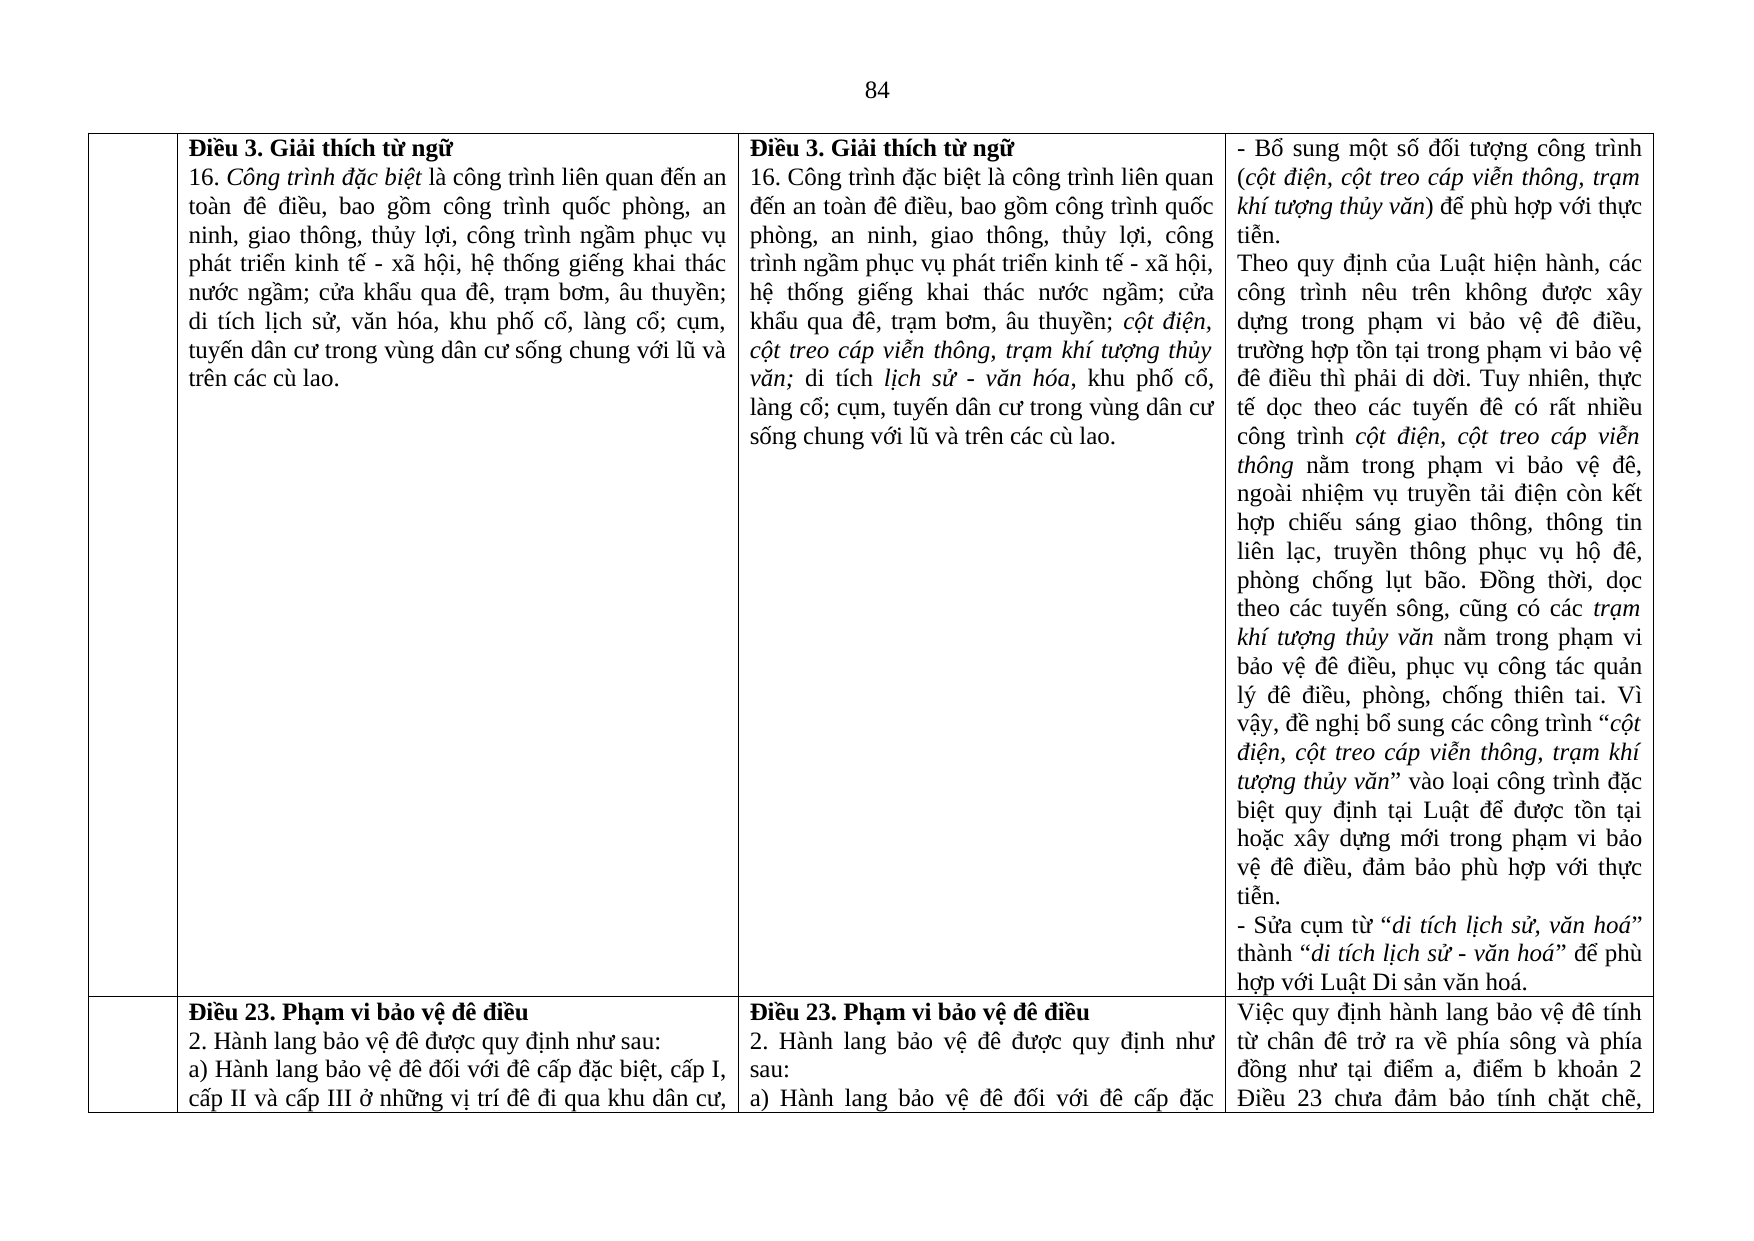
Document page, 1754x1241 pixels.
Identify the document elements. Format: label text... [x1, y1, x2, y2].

table_cell Điều 3. Giải thích từ ngữ 16. Công trình đặc biệt là công trình liên quan đến an toàn đê điều, bao gồm công trình quốc phòng, an ninh, giao thông, thủy lợi, công trình ngầm phục vụ phát triển kinh tế - xã hội, hệ thống giếng khai thác nước ngầm; cửa khẩu qua đê, trạm bơm, âu thuyền; di tích lịch sử, văn hóa, khu phố cổ, làng cổ; cụm, tuyến dân cư trong vùng dân cư sống chung với lũ và trên các cù lao. [178, 134, 738, 996]
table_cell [178, 997, 738, 1112]
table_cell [739, 997, 1225, 1112]
table_cell [89, 997, 177, 1112]
table_cell [89, 134, 177, 996]
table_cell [1226, 997, 1653, 1112]
table_cell - Bổ sung một số đối tượng công trình (cột điện, cột treo cáp viễn thông, trạm khí tượng thủy văn) để phù hợp với thực tiễn. Theo quy định của Luật hiện hành, các công trình nêu trên không được xây dựng trong phạm vi bảo vệ đê điều, trường hợp tồn tại trong phạm vi bảo vệ đê điều thì phải di dời. Tuy nhiên, thực tế dọc theo các tuyến đê có rất nhiều công trình cột điện, cột treo cáp viễn thông nằm trong phạm vi bảo vệ đê, ngoài nhiệm vụ truyền tải điện còn kết hợp chiếu sáng giao thông, thông tin liên lạc, truyền thông phục vụ hộ đê, phòng chống lụt bão. Đồng thời, dọc theo các tuyến sông, cũng có các trạm khí tượng thủy văn nằm trong phạm vi bảo vệ đê điều, phục vụ công tác quản lý đê điều, phòng, chống thiên tai. Vì vậy, đề nghị bổ sung các công trình “cột điện, cột treo cáp viễn thông, trạm khí tượng thủy văn” vào loại công trình đặc biệt quy định tại Luật để được tồn tại hoặc xây dựng mới trong phạm vi bảo vệ đê điều, đảm bảo phù hợp với thực tiễn. - Sửa cụm từ “di tích lịch sử, văn hoá” thành “di tích lịch sử - văn hoá” để phù hợp với Luật Di sản văn hoá. [1226, 134, 1653, 996]
table_cell Điều 3. Giải thích từ ngữ 16. Công trình đặc biệt là công trình liên quan đến an toàn đê điều, bao gồm công trình quốc phòng, an ninh, giao thông, thủy lợi, công trình ngầm phục vụ phát triển kinh tế - xã hội, hệ thống giếng khai thác nước ngầm; cửa khẩu qua đê, trạm bơm, âu thuyền; cột điện, cột treo cáp viễn thông, trạm khí tượng thủy văn; di tích lịch sử - văn hóa, khu phố cổ, làng cổ; cụm, tuyến dân cư trong vùng dân cư sống chung với lũ và trên các cù lao. [739, 134, 1225, 996]
